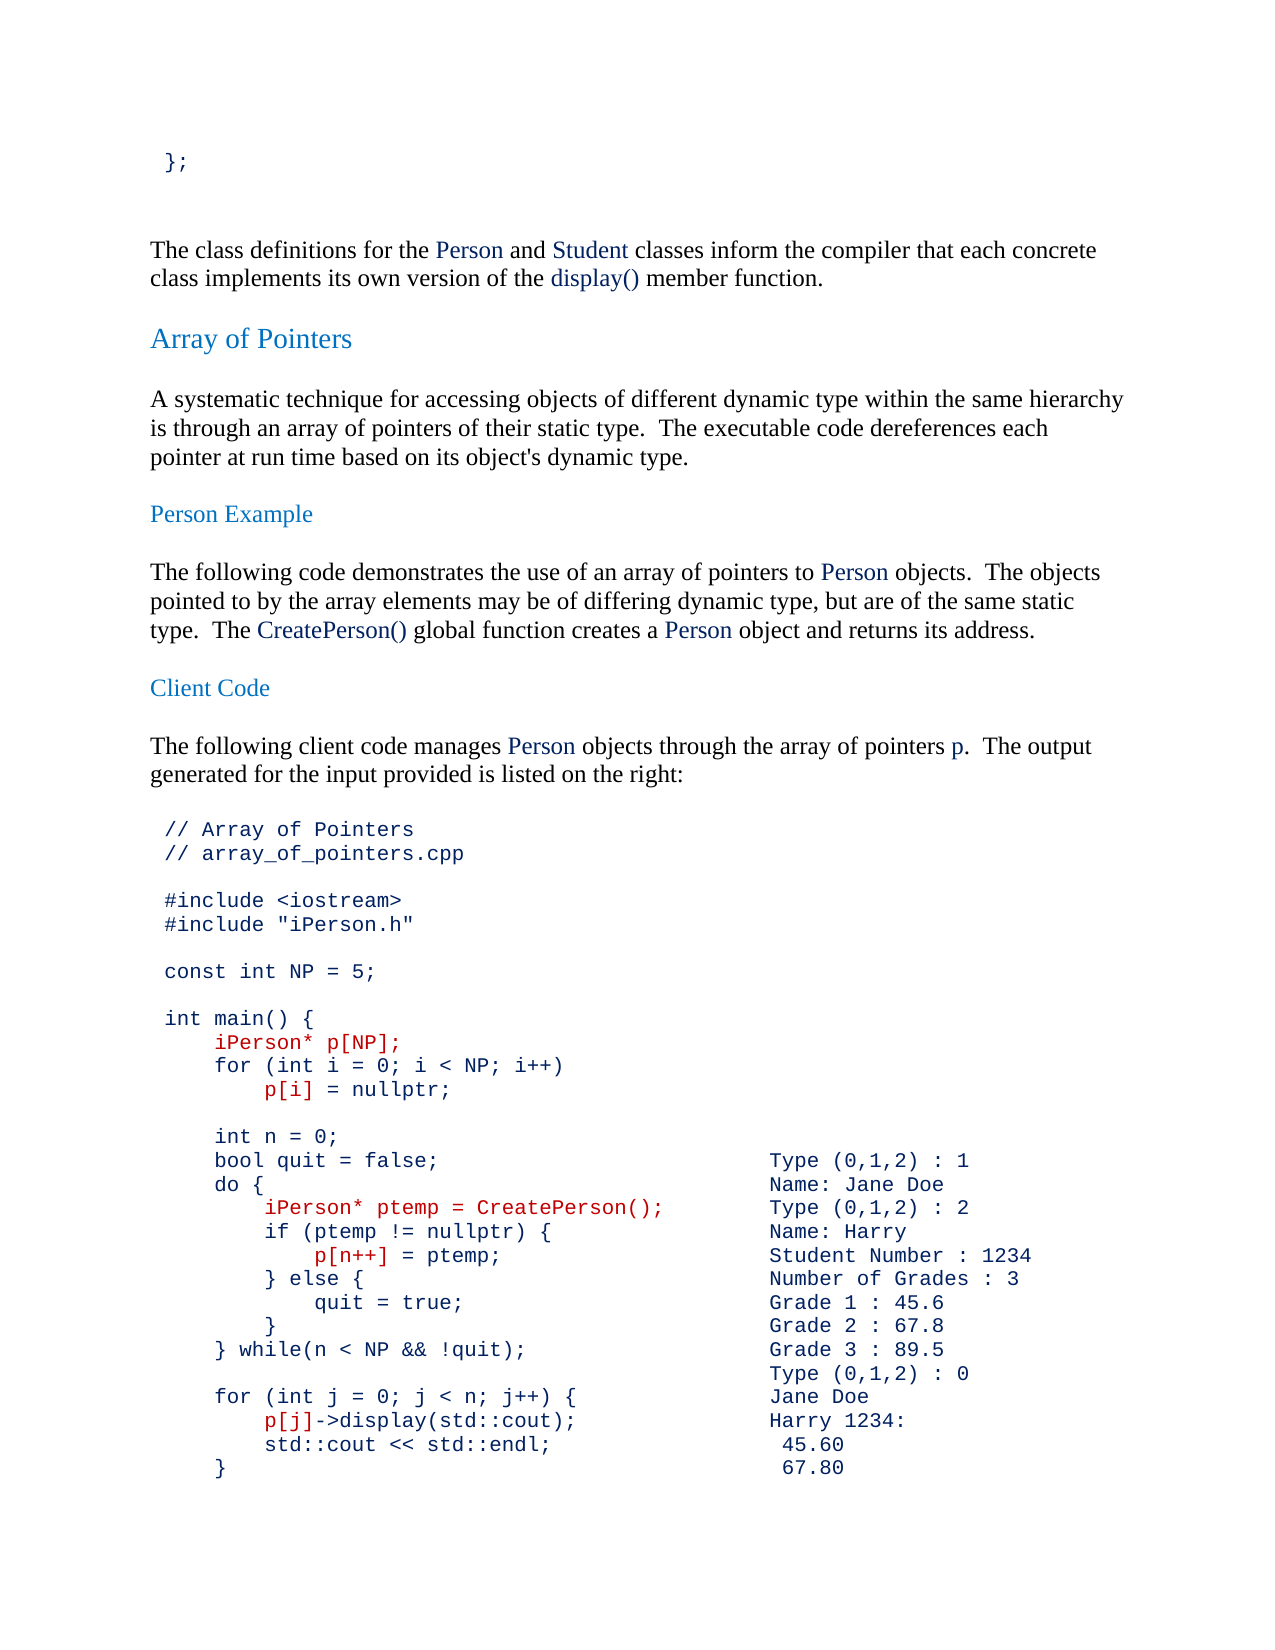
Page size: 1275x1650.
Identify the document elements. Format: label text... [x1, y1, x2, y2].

text Array of Pointers [150, 321, 1125, 355]
text Client Code [150, 673, 1125, 702]
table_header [755, 818, 1076, 1483]
text The following code demonstrates the use of an array of pointers to Person objects. The objects pointed to by the array elements may be of differing dynamic type, but are of the same static type. The CreatePerson() global function creates a Person object and returns its address. [150, 557, 1125, 644]
text A systematic technique for accessing objects of different dynamic type within the same hierarchy is through an array of pointers of their static type. The executable code dereferences each pointer at run time based on its object's dynamic type. [150, 384, 1125, 470]
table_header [150, 818, 755, 1483]
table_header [150, 150, 988, 206]
text Person Example [150, 499, 1125, 528]
text The class definitions for the Person and Student classes inform the compiler that each concrete class implements its own version of the display() member function. [150, 235, 1125, 292]
text The following client code manages Person objects through the array of pointers p. The output generated for the input provided is listed on the right: [150, 731, 1125, 788]
